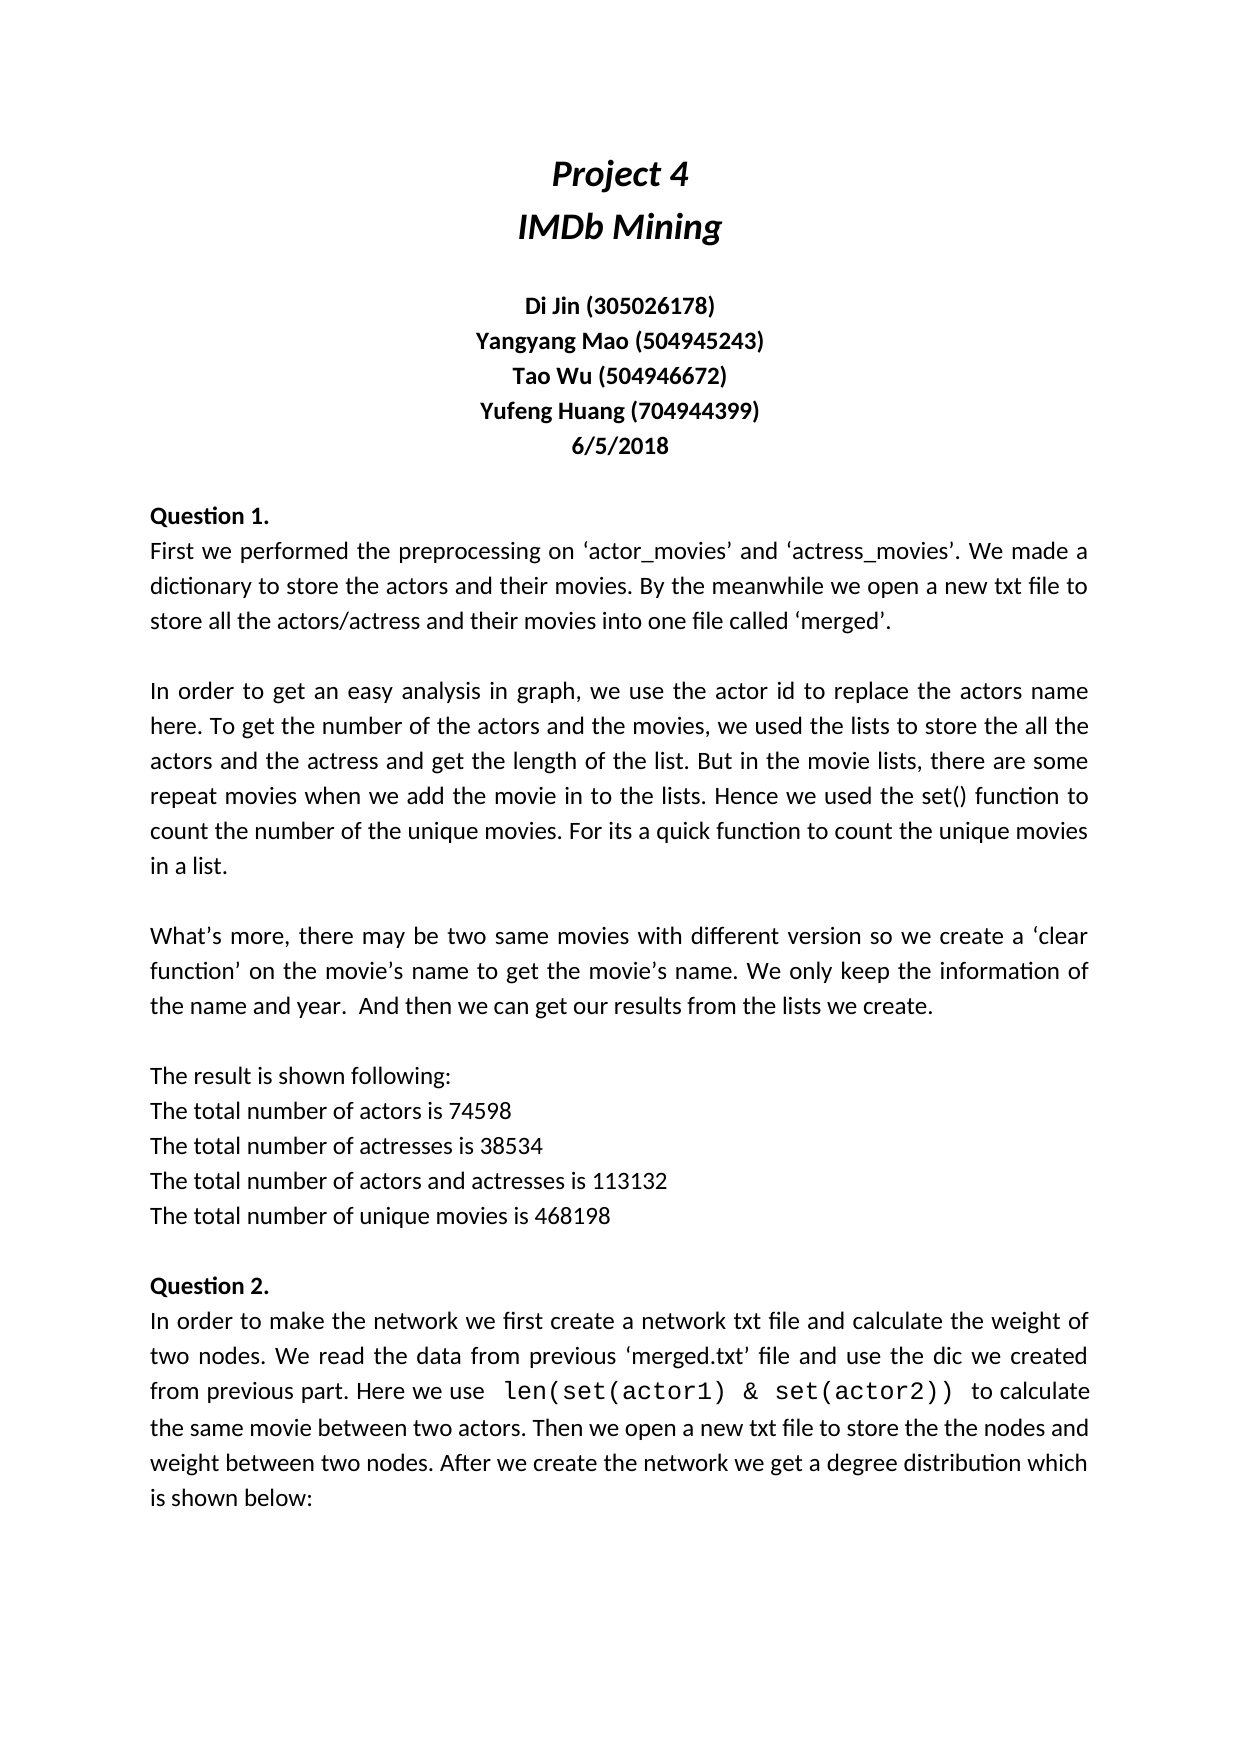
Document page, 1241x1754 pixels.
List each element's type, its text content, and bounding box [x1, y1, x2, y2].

text IMDb Mining [150, 203, 1090, 248]
text Di Jin (305026178) [150, 290, 1090, 321]
text In order to make the network we first create a network txt file and calculate the weight of two nodes. We read the data from previous ‘merged.txt’ file and use the dic we created from previous part. Here we use len(set(actor1) & set(actor2)) to calculate the same movie between two actors. Then we open a new txt file to store the the nodes and weight between two nodes. After we create the network we get a degree distribution which is shown below: [150, 1305, 1090, 1512]
text First we performed the preprocessing on ‘actor_movies’ and ‘actress_movies’. We made a dictionary to store the actors and their movies. By the meanwhile we open a new txt file to store all the actors/actress and their movies into one file called ‘merged’. [150, 535, 1090, 636]
text Question 2. [150, 1270, 1090, 1301]
text Project 4 [150, 150, 1090, 196]
text Yangyang Mao (504945243) [150, 325, 1090, 356]
text The result is shown following: [150, 1060, 1090, 1091]
text The total number of actors is 74598 [150, 1095, 1090, 1126]
text Yufeng Huang (704944399) [150, 395, 1090, 426]
text Tao Wu (504946672) [150, 360, 1090, 391]
text The total number of actors and actresses is 113132 [150, 1165, 1090, 1196]
text In order to get an easy analysis in graph, we use the actor id to replace the actors name here. To get the number of the actors and the movies, we used the lists to store the all the actors and the actress and get the length of the list. But in the movie lists, there are some repeat movies when we add the movie in to the lists. Hence we used the set() function to count the number of the unique movies. For its a quick function to count the unique movies in a list. [150, 675, 1090, 881]
text The total number of unique movies is 468198 [150, 1200, 1090, 1231]
text The total number of actresses is 38534 [150, 1130, 1090, 1161]
text 6/5/2018 [150, 430, 1090, 461]
text What’s more, there may be two same movies with different version so we create a ‘clear function’ on the movie’s name to get the movie’s name. We only keep the information of the name and year. And then we can get our results from the lists we create. [150, 920, 1090, 1021]
text Question 1. [150, 500, 1090, 531]
